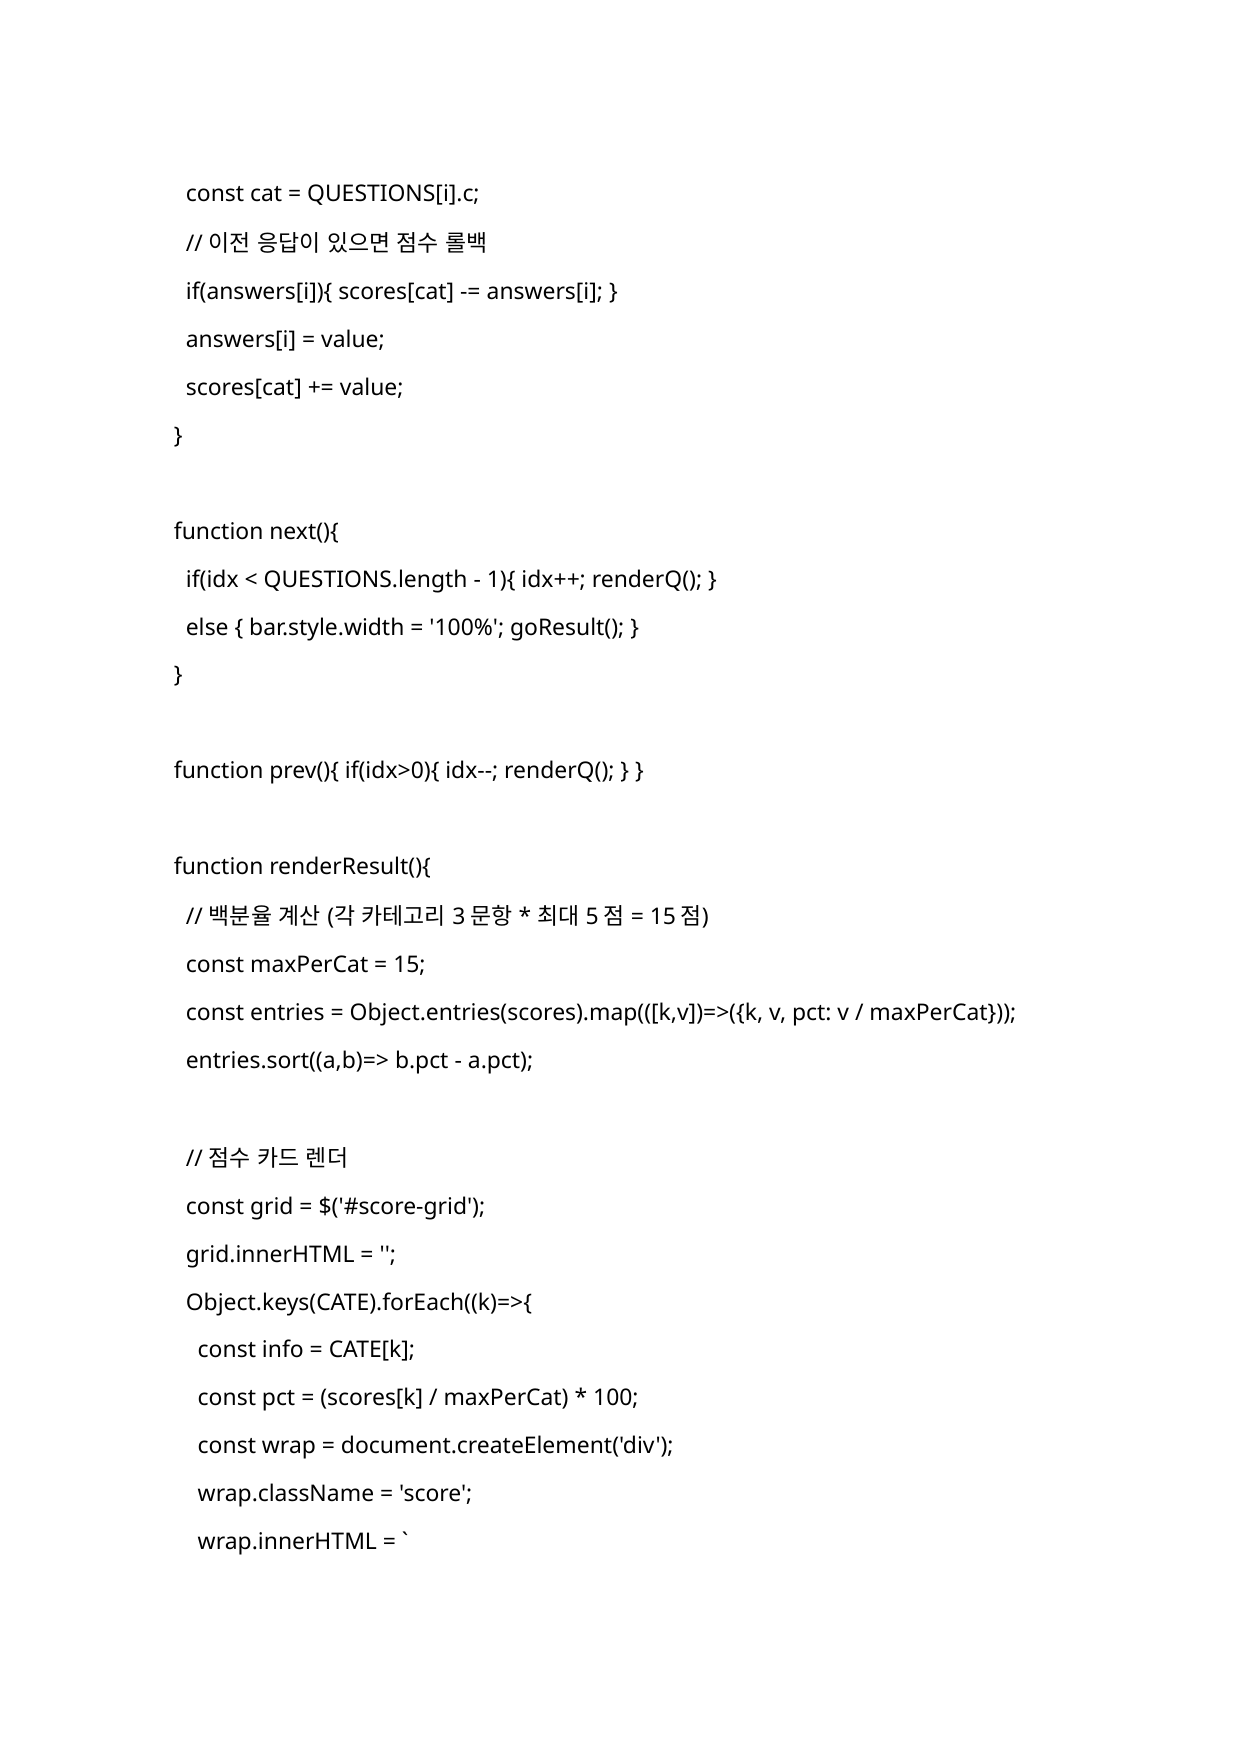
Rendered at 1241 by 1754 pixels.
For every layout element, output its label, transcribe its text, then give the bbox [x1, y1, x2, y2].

text if(answers[i]){ scores[cat] -= answers[i]; } [150, 275, 1090, 306]
text } [150, 419, 1090, 450]
text const maxPerCat = 15; [150, 948, 1090, 979]
text function renderResult(){ [150, 850, 1090, 881]
text grid.innerHTML = ''; [150, 1238, 1090, 1269]
text const info = CATE[k]; [150, 1333, 1090, 1365]
text else { bar.style.width = '100%'; goResult(); } [150, 611, 1090, 642]
text const grid = $('#score-grid'); [150, 1190, 1090, 1221]
text // 백분율 계산 (각 카테고리 3문항 * 최대 5점 = 15점) [150, 898, 1090, 931]
text if(idx < QUESTIONS.length - 1){ idx++; renderQ(); } [150, 563, 1090, 594]
text // 점수 카드 렌더 [150, 1140, 1090, 1173]
text function prev(){ if(idx>0){ idx--; renderQ(); } } [150, 754, 1090, 786]
text const cat = QUESTIONS[i].c; [150, 177, 1090, 208]
text wrap.className = 'score'; [150, 1477, 1090, 1508]
text const pct = (scores[k] / maxPerCat) * 100; [150, 1381, 1090, 1413]
text entries.sort((a,b)=> b.pct - a.pct); [150, 1044, 1090, 1075]
text function next(){ [150, 515, 1090, 546]
text scores[cat] += value; [150, 371, 1090, 402]
text const wrap = document.createElement('div'); [150, 1429, 1090, 1461]
text } [150, 658, 1090, 690]
text Object.keys(CATE).forEach((k)=>{ [150, 1286, 1090, 1317]
text const entries = Object.entries(scores).map(([k,v])=>({k, v, pct: v / maxPerCat})); [150, 996, 1090, 1027]
text wrap.innerHTML = ` [150, 1525, 1090, 1556]
text answers[i] = value; [150, 323, 1090, 354]
text // 이전 응답이 있으면 점수 롤백 [150, 225, 1090, 258]
